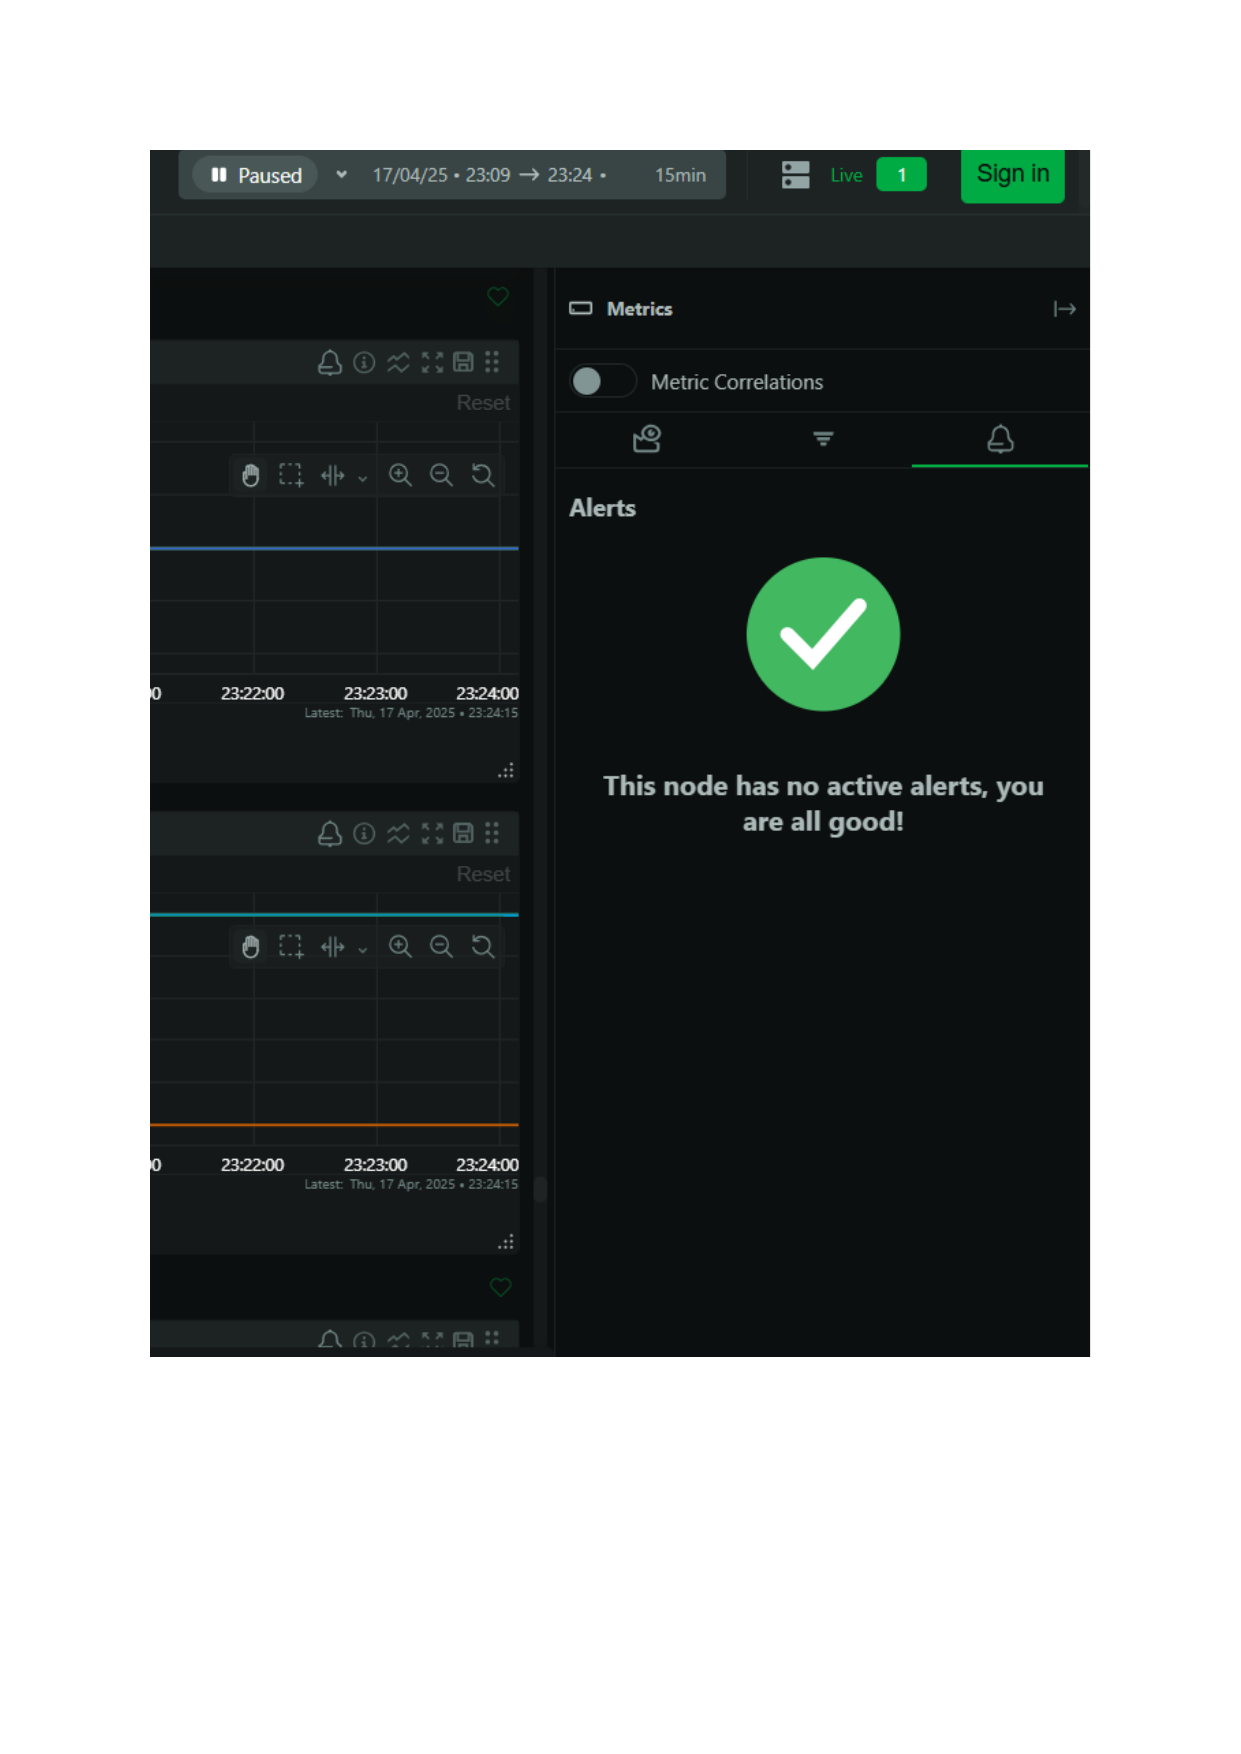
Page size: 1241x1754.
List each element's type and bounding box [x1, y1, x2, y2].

picture [150, 150, 1091, 1357]
